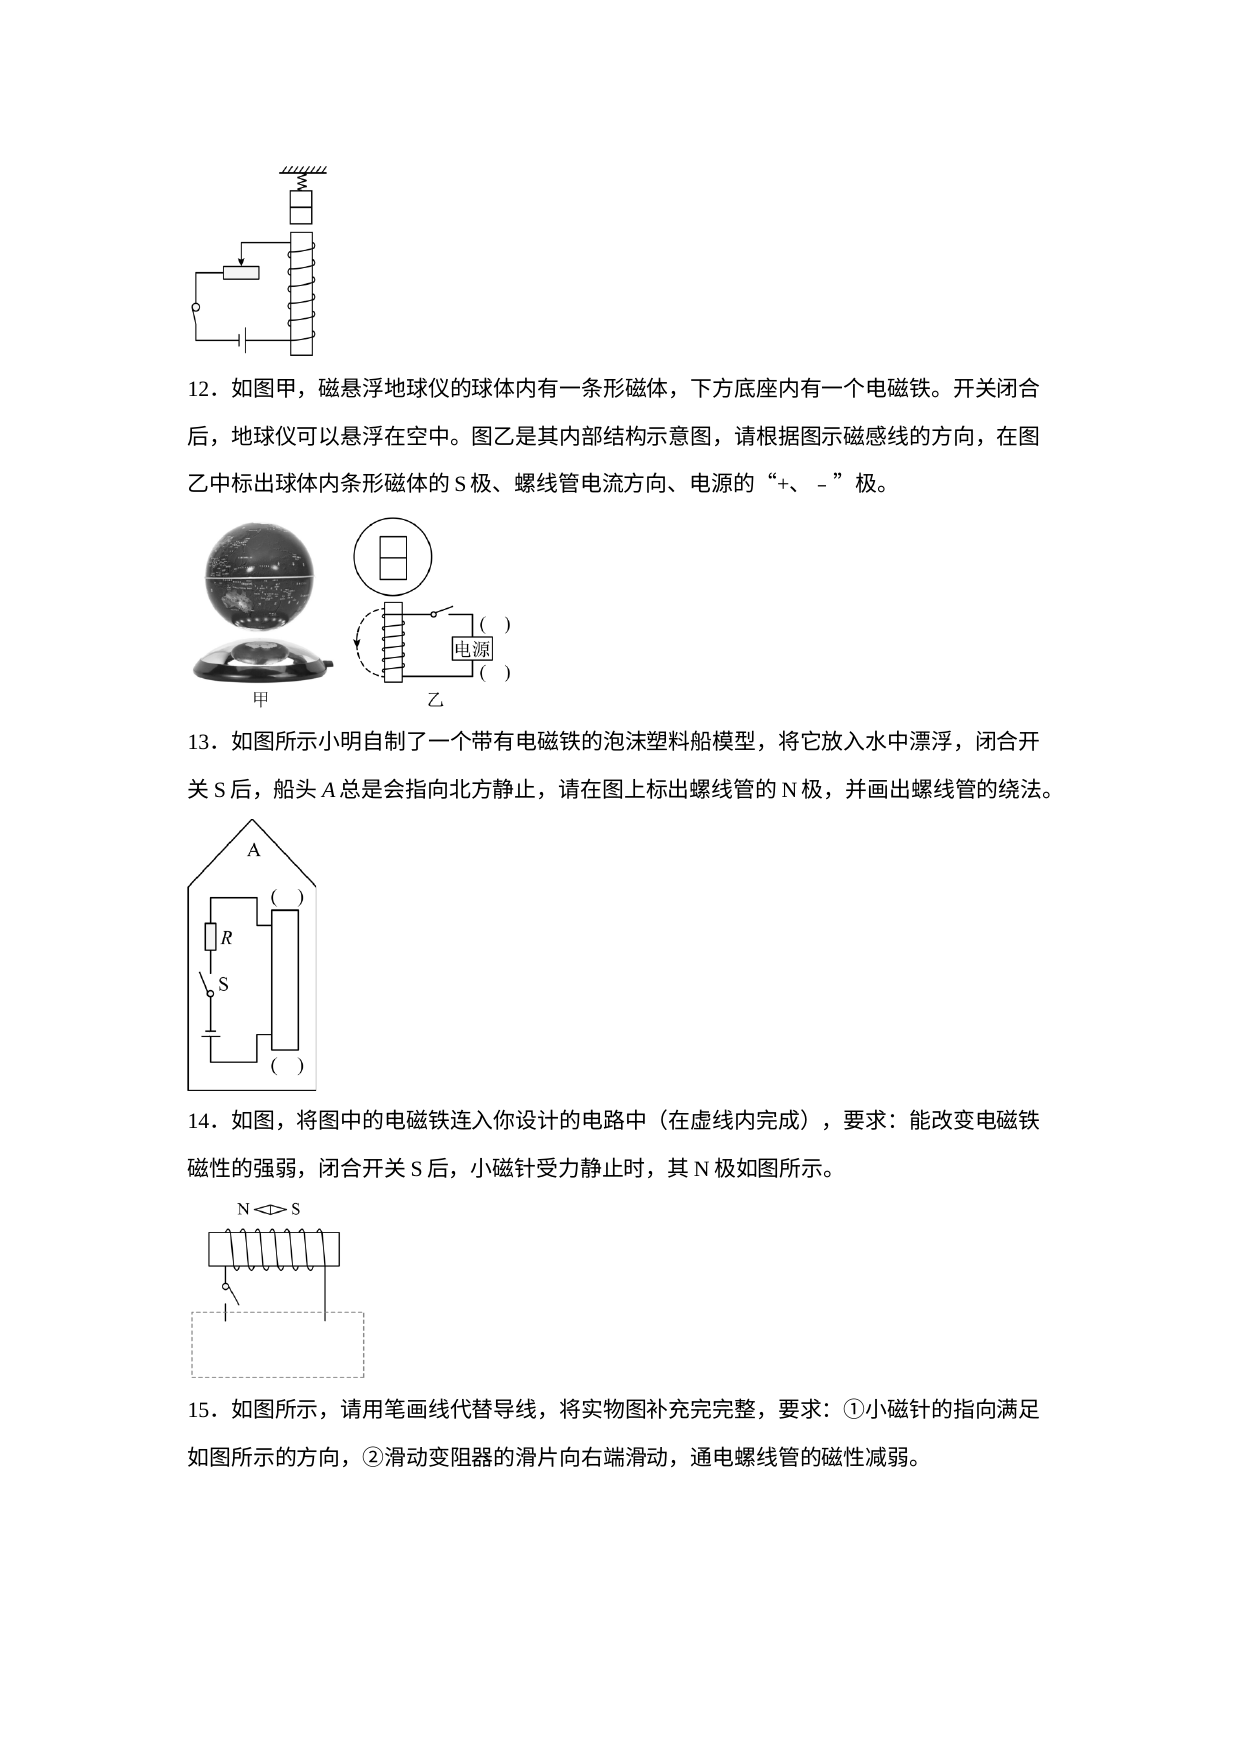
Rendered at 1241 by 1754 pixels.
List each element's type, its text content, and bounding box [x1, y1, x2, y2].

text 12．如图甲，磁悬浮地球仪的球体内有一条形磁体，下方底座内有一个电磁铁。开关闭合后，地球仪可以悬浮在空中。图乙是其内部结构示意图，请根据图示磁感线的方向，在图乙中标出球体内条形磁体的S极、螺线管电流方向、电源的“+、﹣”极。 [187, 371, 1053, 498]
text 15．如图所示，请用笔画线代替导线，将实物图补充完完整，要求：①小磁针的指向满足如图所示的方向，②滑动变阻器的滑片向右端滑动，通电螺线管的磁性减弱。 [187, 1392, 1053, 1472]
text 13．如图所示小明自制了一个带有电磁铁的泡沫塑料船模型，将它放入水中漂浮，闭合开关S后，船头A总是会指向北方静止，请在图上标出螺线管的N极，并画出螺线管的绕法。 [187, 724, 1053, 803]
text 14．如图，将图中的电磁铁连入你设计的电路中（在虚线内完成），要求：能改变电磁铁磁性的强弱，闭合开关S后，小磁针受力静止时，其N极如图所示。 [187, 1103, 1053, 1183]
